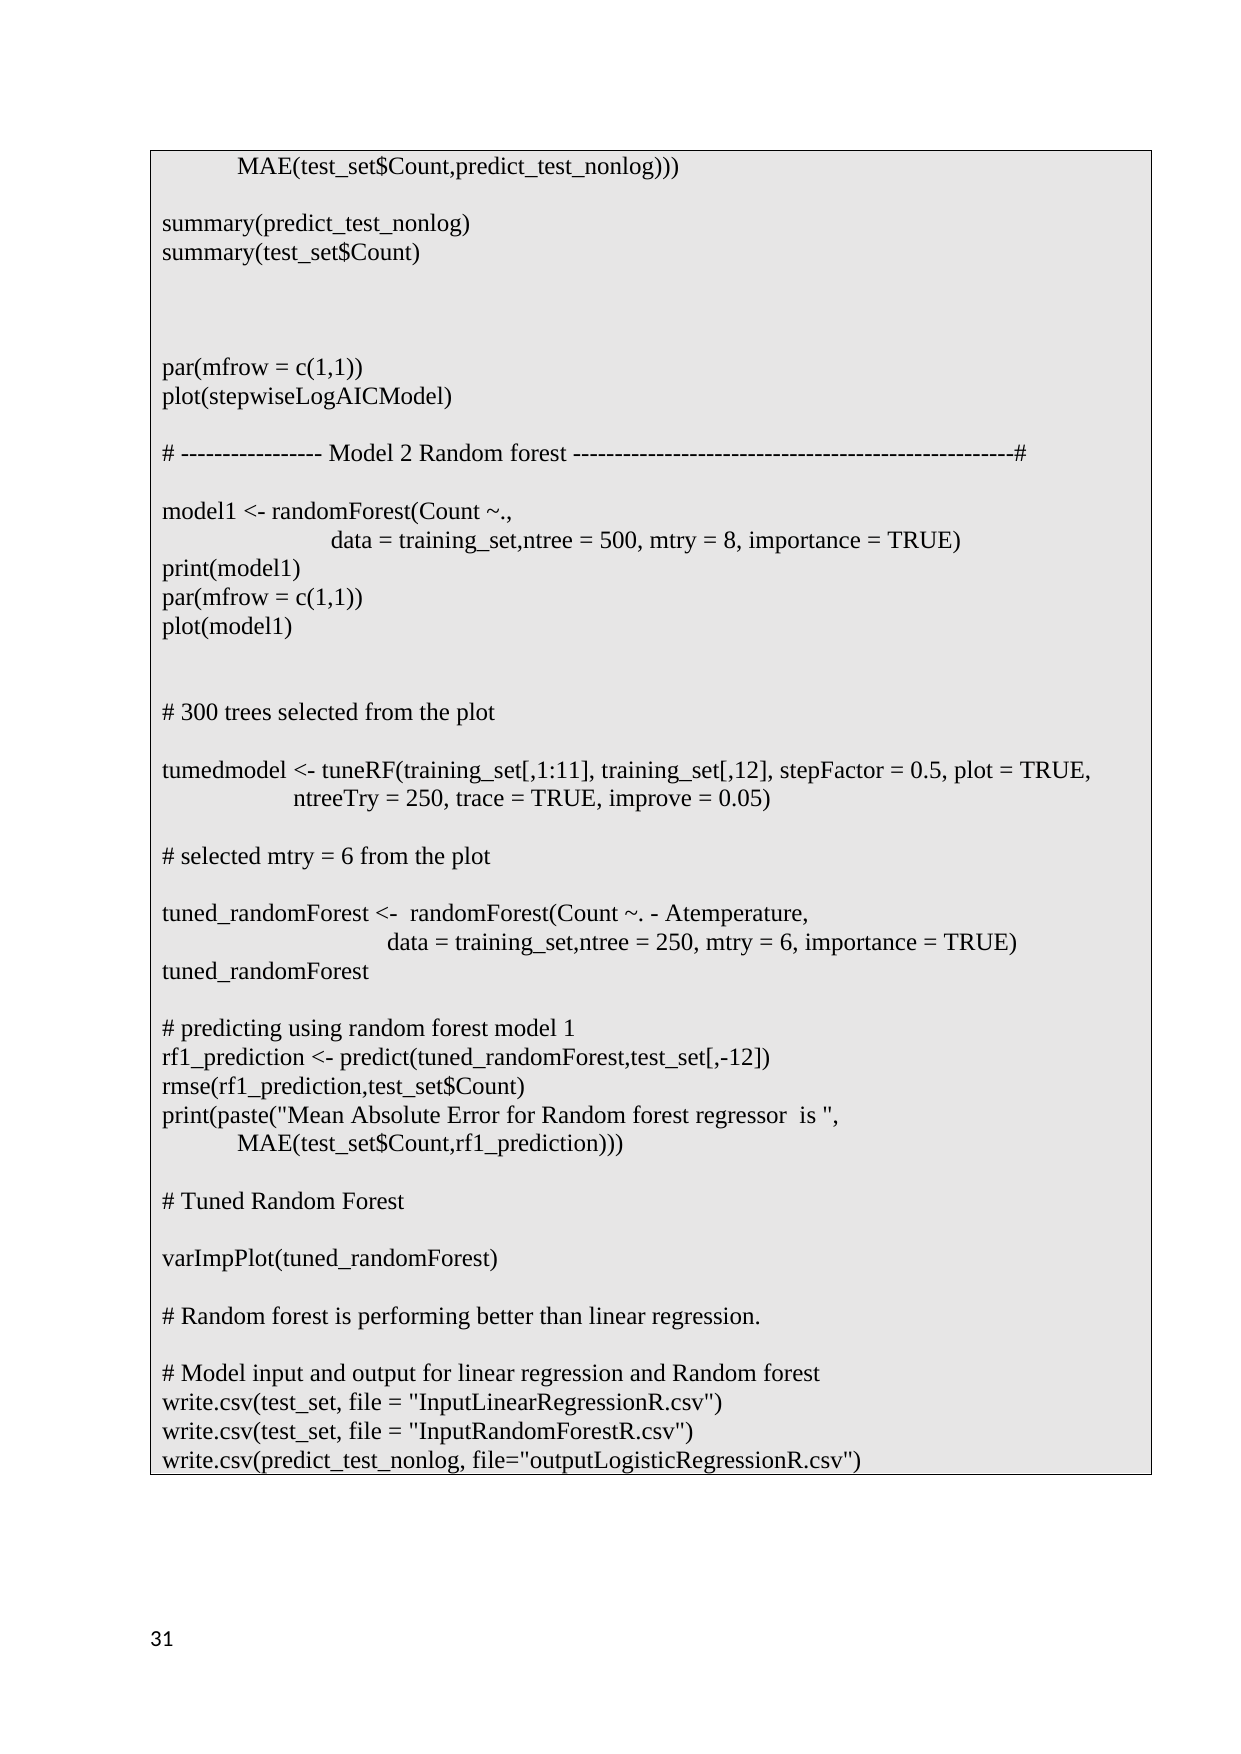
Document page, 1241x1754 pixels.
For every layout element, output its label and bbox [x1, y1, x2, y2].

table_header [151, 151, 1151, 1473]
